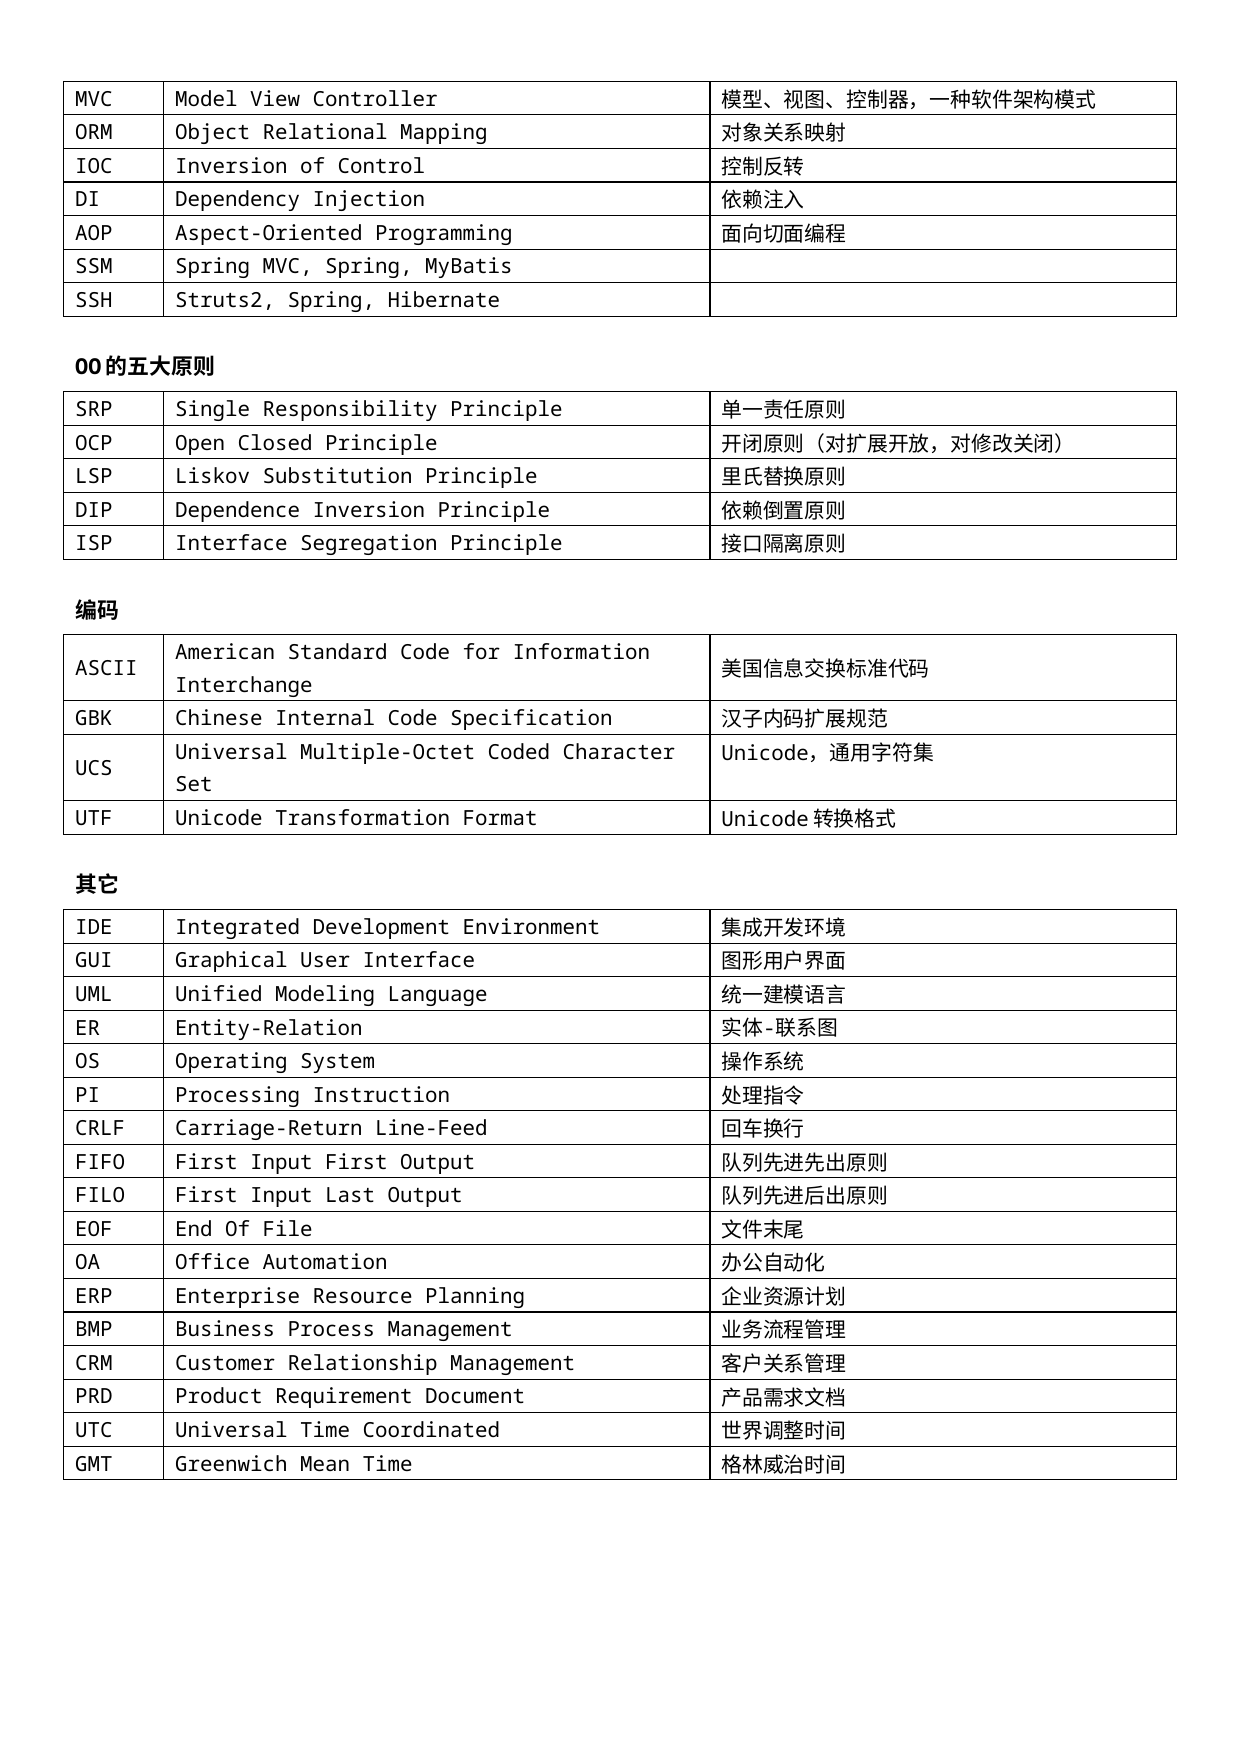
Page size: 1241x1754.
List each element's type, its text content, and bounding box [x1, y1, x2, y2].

table_cell Office Automation [164, 1245, 709, 1278]
table_cell DIP [64, 493, 163, 525]
table_cell 企业资源计划 [711, 1279, 1176, 1311]
table_cell CRM [64, 1346, 163, 1378]
table_cell AOP [64, 216, 163, 248]
table_header ASCII [64, 635, 163, 700]
table_cell PRD [64, 1380, 163, 1412]
table_cell IOC [64, 149, 163, 181]
table_cell Model View Controller [164, 82, 709, 114]
table_cell GMT [64, 1447, 163, 1479]
table_cell Carriage-Return Line-Feed [164, 1111, 709, 1144]
table_cell Universal Multiple-Octet Coded Character Set [164, 735, 709, 800]
table_header 集成开发环境 [711, 910, 1176, 942]
table_cell 图形用户界面 [711, 944, 1176, 976]
table_cell OCP [64, 426, 163, 458]
table_cell 面向切面编程 [711, 216, 1176, 248]
table_cell Dependency Injection [164, 183, 709, 215]
table_cell SSH [64, 283, 163, 316]
table_cell 依赖注入 [711, 183, 1176, 215]
table_cell 世界调整时间 [711, 1413, 1176, 1446]
subtitle OO的五大原则 [75, 349, 1165, 382]
table_cell Liskov Substitution Principle [164, 459, 709, 492]
table_cell Customer Relationship Management [164, 1346, 709, 1378]
table_cell 对象关系映射 [711, 115, 1176, 148]
table_header Single Responsibility Principle [164, 392, 709, 424]
table_cell Interface Segregation Principle [164, 526, 709, 559]
table_cell 统一建模语言 [711, 977, 1176, 1009]
table_cell Unicode，通用字符集 [711, 735, 1176, 800]
table_cell 依赖倒置原则 [711, 493, 1176, 525]
table_cell Inversion of Control [164, 149, 709, 181]
table_cell Dependence Inversion Principle [164, 493, 709, 525]
table_cell Spring MVC, Spring, MyBatis [164, 250, 709, 282]
table_cell OS [64, 1044, 163, 1077]
table_cell UTC [64, 1413, 163, 1446]
table_cell 业务流程管理 [711, 1313, 1176, 1345]
table_cell Operating System [164, 1044, 709, 1077]
table_cell ERP [64, 1279, 163, 1311]
table_cell Universal Time Coordinated [164, 1413, 709, 1446]
table_cell LSP [64, 459, 163, 492]
table_cell FILO [64, 1178, 163, 1211]
table_cell 办公自动化 [711, 1245, 1176, 1278]
table_cell Entity-Relation [164, 1011, 709, 1043]
table_cell Aspect-Oriented Programming [164, 216, 709, 248]
table_cell ORM [64, 115, 163, 148]
table_cell UCS [64, 735, 163, 800]
table_cell 队列先进后出原则 [711, 1178, 1176, 1211]
table_header American Standard Code for Information Interchange [164, 635, 709, 700]
table_cell ISP [64, 526, 163, 559]
table_cell 操作系统 [711, 1044, 1176, 1077]
table_cell 客户关系管理 [711, 1346, 1176, 1378]
table_header 单一责任原则 [711, 392, 1176, 424]
table_cell Enterprise Resource Planning [164, 1279, 709, 1311]
table_cell End Of File [164, 1212, 709, 1244]
table_cell Unified Modeling Language [164, 977, 709, 1009]
table_cell UML [64, 977, 163, 1009]
table_cell First Input Last Output [164, 1178, 709, 1211]
table_cell Struts2, Spring, Hibernate [164, 283, 709, 316]
table_cell 接口隔离原则 [711, 526, 1176, 559]
table_cell SSM [64, 250, 163, 282]
table_cell Product Requirement Document [164, 1380, 709, 1412]
table_cell Open Closed Principle [164, 426, 709, 458]
table_cell 开闭原则（对扩展开放，对修改关闭） [711, 426, 1176, 458]
table_cell MVC [64, 82, 163, 114]
table_cell UTF [64, 801, 163, 833]
table_cell ER [64, 1011, 163, 1043]
table_cell 队列先进先出原则 [711, 1145, 1176, 1177]
table_cell BMP [64, 1313, 163, 1345]
table_cell EOF [64, 1212, 163, 1244]
subtitle 其它 [75, 867, 1165, 899]
table_cell Object Relational Mapping [164, 115, 709, 148]
table_cell Chinese Internal Code Specification [164, 701, 709, 734]
table_cell 实体-联系图 [711, 1011, 1176, 1043]
table_header 美国信息交换标准代码 [711, 635, 1176, 700]
table_cell Graphical User Interface [164, 944, 709, 976]
table_cell GBK [64, 701, 163, 734]
table_cell 文件末尾 [711, 1212, 1176, 1244]
table_cell 里氏替换原则 [711, 459, 1176, 492]
table_cell PI [64, 1078, 163, 1110]
table_cell 汉子内码扩展规范 [711, 701, 1176, 734]
table_header Integrated Development Environment [164, 910, 709, 942]
subtitle 编码 [75, 592, 1165, 625]
table_cell 处理指令 [711, 1078, 1176, 1110]
table_header SRP [64, 392, 163, 424]
table_cell [711, 250, 1176, 282]
table_cell GUI [64, 944, 163, 976]
table_cell First Input First Output [164, 1145, 709, 1177]
table_cell 模型、视图、控制器，一种软件架构模式 [711, 82, 1176, 114]
table_cell Business Process Management [164, 1313, 709, 1345]
table_cell 格林威治时间 [711, 1447, 1176, 1479]
table_cell Unicode Transformation Format [164, 801, 709, 833]
table_cell 控制反转 [711, 149, 1176, 181]
table_cell Greenwich Mean Time [164, 1447, 709, 1479]
table_cell CRLF [64, 1111, 163, 1144]
table_cell 回车换行 [711, 1111, 1176, 1144]
table_cell DI [64, 183, 163, 215]
table_cell Unicode转换格式 [711, 801, 1176, 833]
table_cell 产品需求文档 [711, 1380, 1176, 1412]
table_cell OA [64, 1245, 163, 1278]
table_header IDE [64, 910, 163, 942]
table_cell Processing Instruction [164, 1078, 709, 1110]
table_cell FIFO [64, 1145, 163, 1177]
table_cell [711, 283, 1176, 316]
